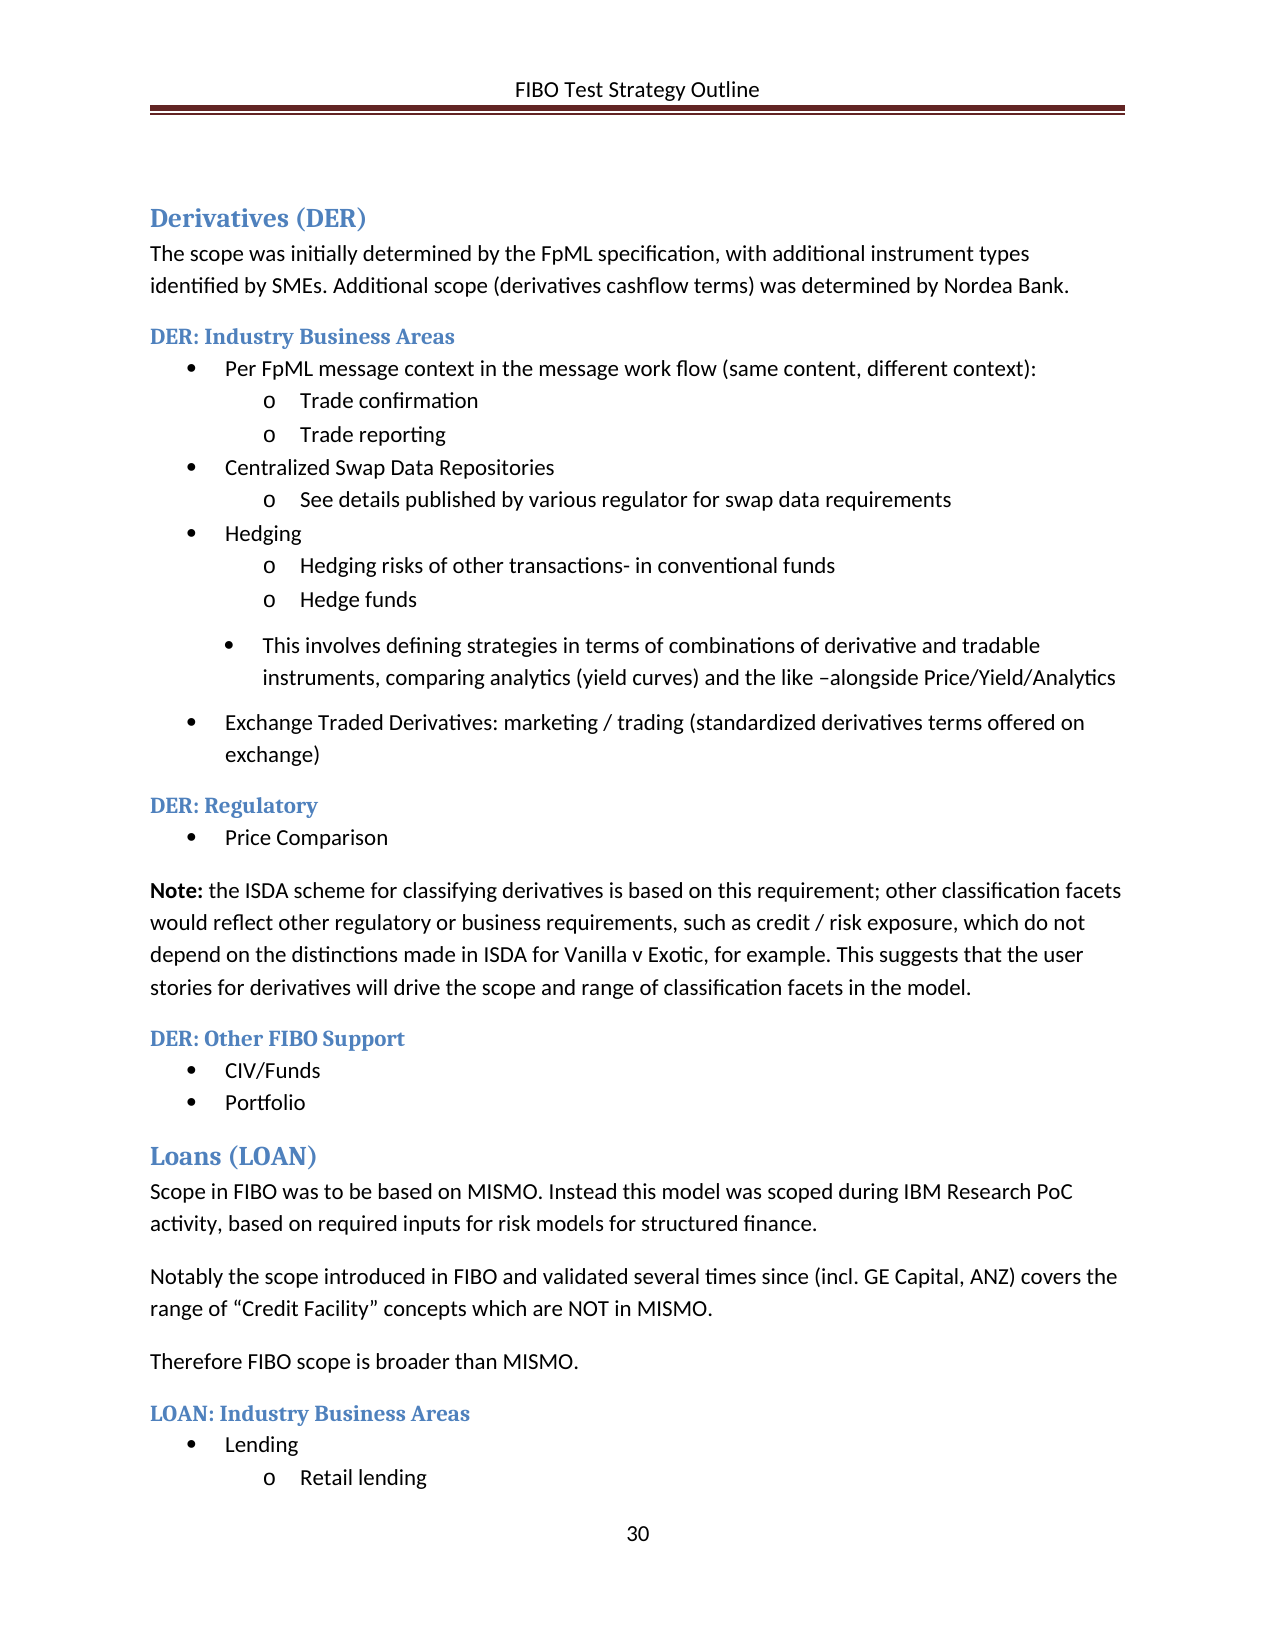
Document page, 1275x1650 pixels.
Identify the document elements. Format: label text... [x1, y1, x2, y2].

subtitle DER: Regulatory [150, 793, 1125, 819]
subtitle LOAN: Industry Business Areas [150, 1400, 1125, 1427]
text Scope in FIBO was to be based on MISMO. Instead this model was scoped during IBM Research PoC activity, based on required inputs for risk models for structured finance. [150, 1177, 1125, 1237]
list This involves defining strategies in terms of combinations of derivative and tradable instruments, comparing analytics (yield curves) and the like –alongside Price/Yield/Analytics [225, 631, 1125, 691]
list See details published by various regulator for swap data requirements [262, 486, 1125, 515]
list Trade confirmation [262, 386, 1125, 416]
list Portfolio [187, 1088, 1125, 1116]
list Per FpML message context in the message work flow (same content, different context): [187, 354, 1125, 382]
text Therefore FIBO scope is broader than MISMO. [150, 1347, 1125, 1375]
list Lending [187, 1431, 1125, 1459]
list Trade reporting [262, 420, 1125, 449]
text Note: the ISDA scheme for classifying derivatives is based on this requirement; other classification facets would reflect other regulatory or business requirements, such as credit / risk exposure, which do not depend on the distinctions made in ISDA for Vanilla v Exotic, for example. This suggests that the user stories for derivatives will drive the scope and range of classification facets in the model. [150, 876, 1125, 1001]
subtitle DER: Other FIBO Support [150, 1026, 1125, 1052]
subtitle Loans (LOAN) [150, 1141, 1125, 1172]
subtitle Derivatives (DER) [150, 203, 1125, 234]
list Hedge funds [262, 585, 1125, 614]
list Hedging [187, 519, 1125, 547]
list Price Comparison [187, 823, 1125, 851]
subtitle DER: Industry Business Areas [150, 324, 1125, 350]
list Hedging risks of other transactions- in conventional funds [262, 551, 1125, 581]
list Centralized Swap Data Repositories [187, 453, 1125, 481]
list Retail lending [262, 1463, 1125, 1492]
list Exchange Traded Derivatives: marketing / trading (standardized derivatives terms offered on exchange) [187, 708, 1125, 768]
list CIV/Funds [187, 1056, 1125, 1084]
text The scope was initially determined by the FpML specification, with additional instrument types identified by SMEs. Additional scope (derivatives cashflow terms) was determined by Nordea Bank. [150, 239, 1125, 299]
text Notably the scope introduced in FIBO and validated several times since (incl. GE Capital, ANZ) covers the range of “Credit Facility” concepts which are NOT in MISMO. [150, 1262, 1125, 1322]
